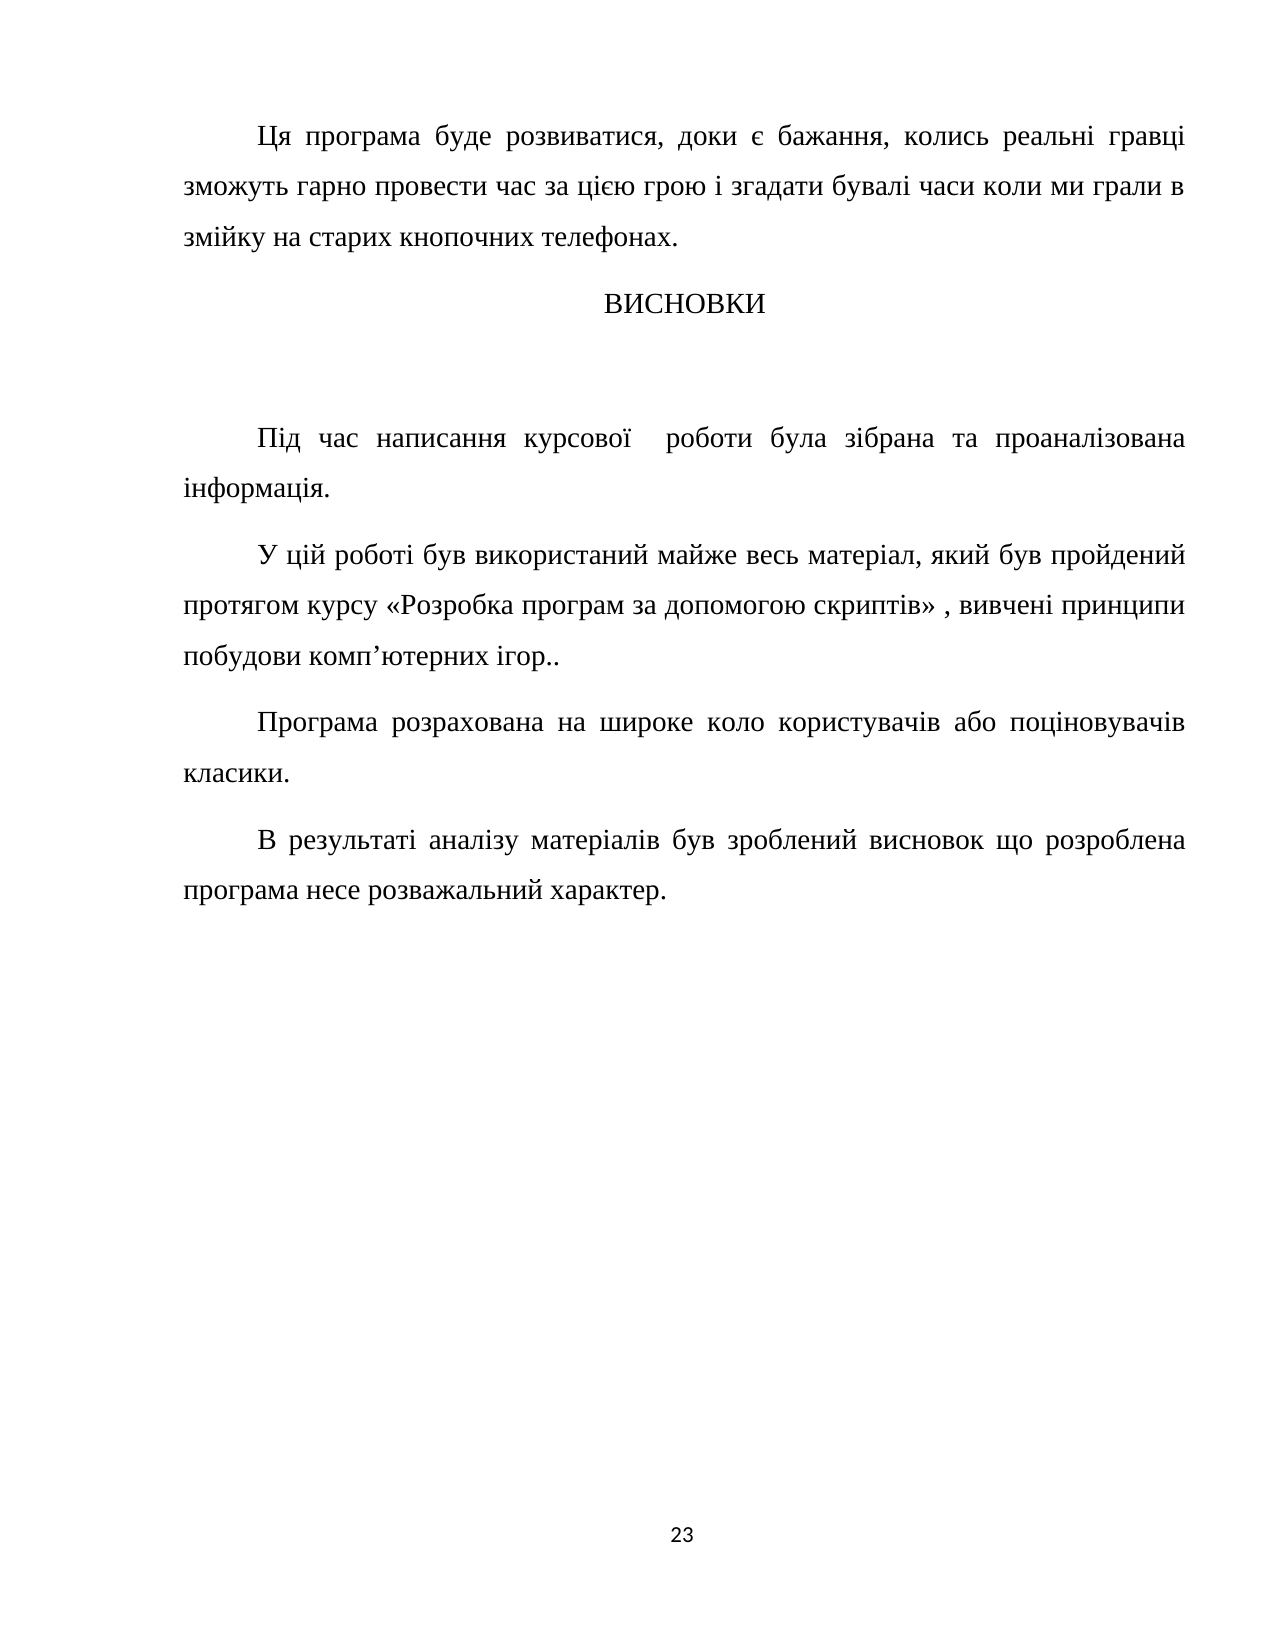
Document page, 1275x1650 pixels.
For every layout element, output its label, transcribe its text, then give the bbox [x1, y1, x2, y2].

text У цій роботі був використаний майже весь матеріал, який був пройдений протягом курсу «Розробка програм за допомогою скриптів» , вивчені принципи побудови комп’ютерних ігор.. [183, 537, 1186, 671]
text Програма розрахована на широке коло користувачів або поціновувачів класики. [183, 704, 1186, 788]
text Ця програма буде розвиватися, доки є бажання, колись реальні гравці зможуть гарно провести час за цією грою і згадати бувалі часи коли ми грали в змійку на старих кнопочних телефонах. [183, 118, 1186, 252]
text В результаті аналізу матеріалів був зроблений висновок що розроблена програма несе розважальний характер. [183, 822, 1186, 906]
text ВИСНОВКИ [183, 286, 1186, 319]
text Під час написання курсової роботи була зібрана та проаналізована інформація. [183, 420, 1186, 503]
